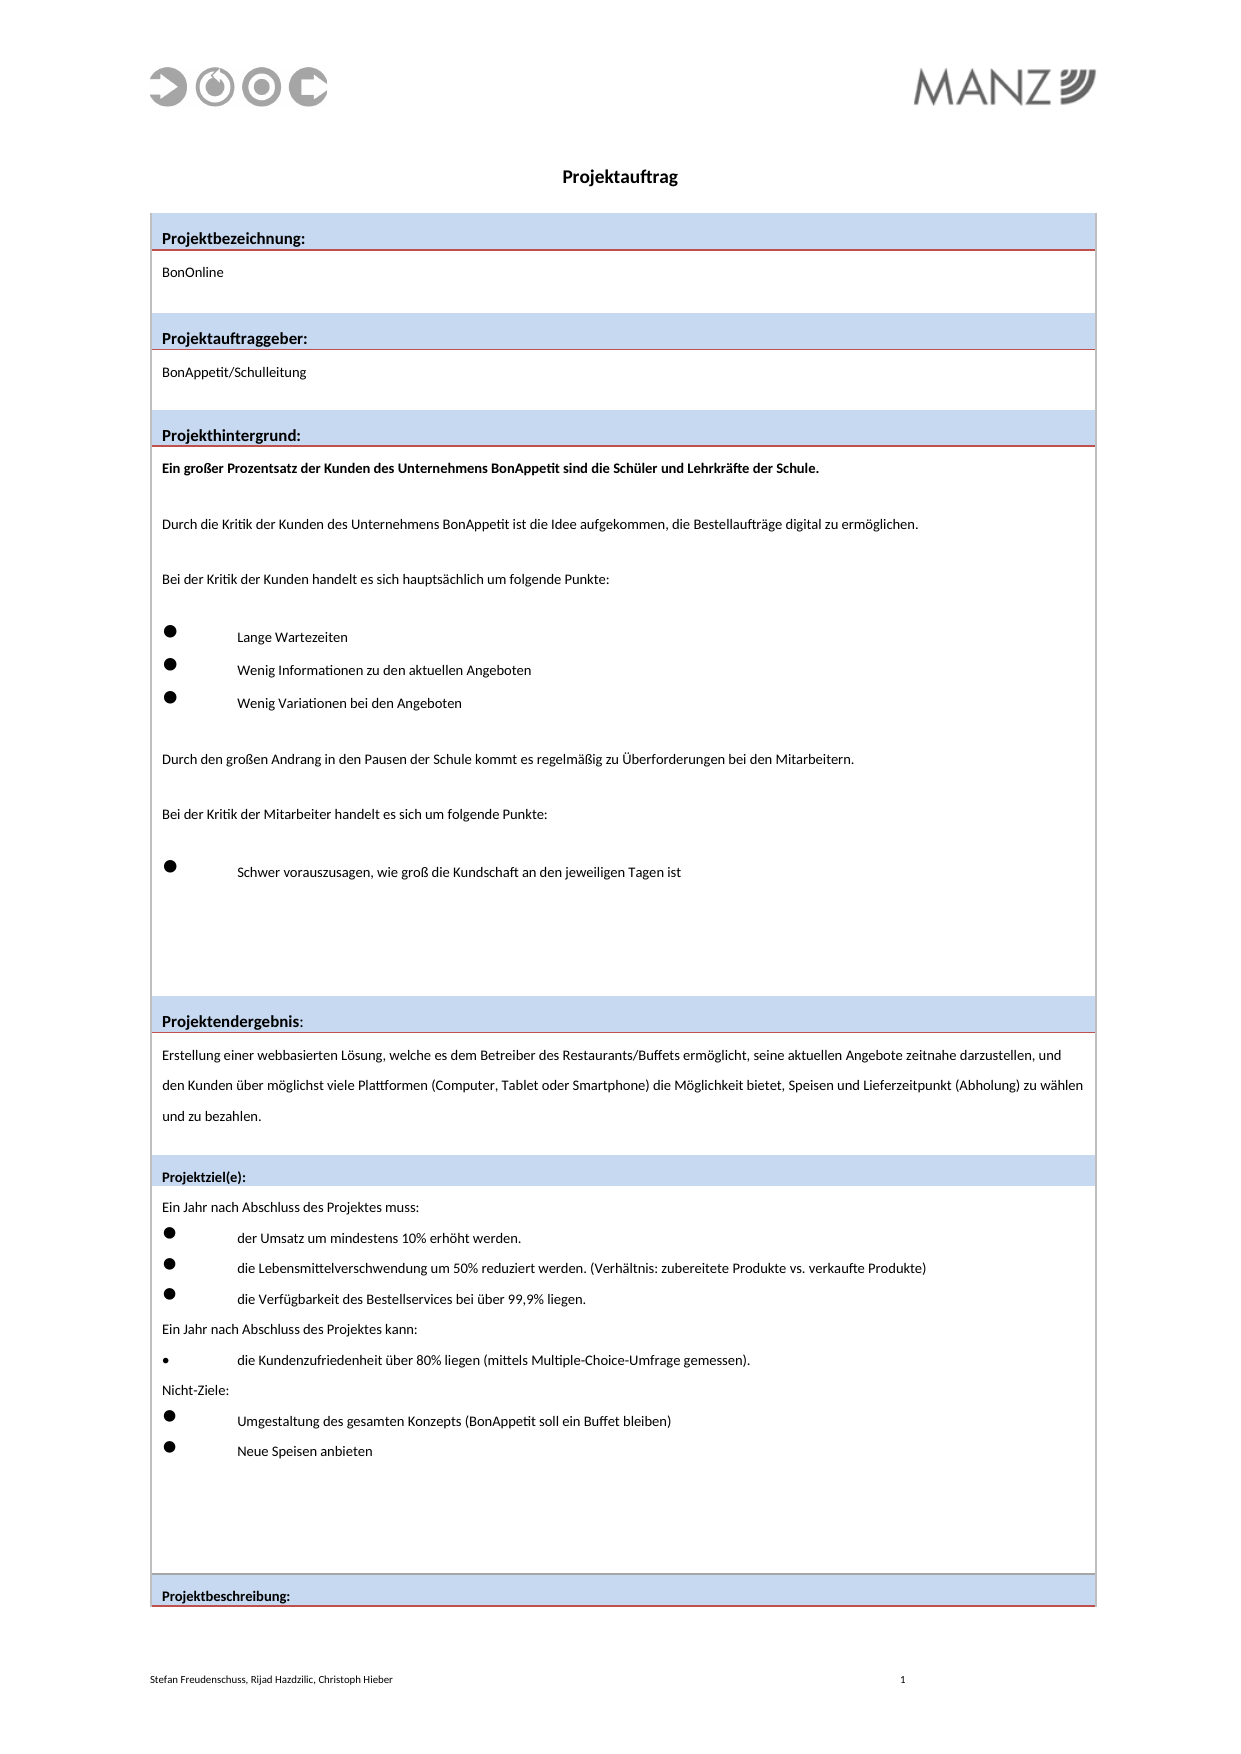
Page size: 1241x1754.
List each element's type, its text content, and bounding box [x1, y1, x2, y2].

table_cell BonOnline [152, 251, 1095, 313]
text Projektauftrag [150, 148, 1090, 188]
picture [913, 67, 1098, 107]
table_cell Projektziel(e): [152, 1155, 1095, 1186]
picture [149, 67, 328, 107]
table_header Projektbezeichnung: [152, 213, 1095, 249]
table_cell Projektendergebnis: [152, 996, 1095, 1032]
table_cell Projektauftraggeber: [152, 313, 1095, 349]
table_cell Projekthintergrund: [152, 410, 1095, 445]
table_cell Ein großer Prozentsatz der Kunden des Unternehmens BonAppetit sind die Schüler und Lehrkräfte der Schule. Durch die Kritik der Kunden des Unternehmens BonAppetit ist die Idee aufgekommen, die Bestellaufträge digital zu ermöglichen. Bei der Kritik der Kunden handelt es sich hauptsächlich um folgende Punkte: Lange Wartezeiten Wenig Informationen zu den aktuellen Angeboten Wenig Variationen bei den Angeboten Durch den großen Andrang in den Pausen der Schule kommt es regelmäßig zu Überforderungen bei den Mitarbeitern. Bei der Kritik der Mitarbeiter handelt es sich um folgende Punkte: Schwer vorauszusagen, wie groß die Kundschaft an den jeweiligen Tagen ist [152, 447, 1095, 996]
table_cell BonAppetit/Schulleitung [152, 350, 1095, 409]
table_cell Projektbeschreibung: [152, 1575, 1095, 1605]
table_cell Erstellung einer webbasierten Lösung, welche es dem Betreiber des Restaurants/Buffets ermöglicht, seine aktuellen Angebote zeitnahe darzustellen, und den Kunden über möglichst viele Plattformen (Computer, Tablet oder Smartphone) die Möglichkeit bietet, Speisen und Lieferzeitpunkt (Abholung) zu wählen und zu bezahlen. [152, 1033, 1095, 1155]
table_cell Ein Jahr nach Abschluss des Projektes muss: der Umsatz um mindestens 10% erhöht werden. die Lebensmittelverschwendung um 50% reduziert werden. (Verhältnis: zubereitete Produkte vs. verkaufte Produkte) die Verfügbarkeit des Bestellservices bei über 99,9% liegen. Ein Jahr nach Abschluss des Projektes kann: die Kundenzufriedenheit über 80% liegen (mittels Multiple-Choice-Umfrage gemessen). Nicht-Ziele: Umgestaltung des gesamten Konzepts (BonAppetit soll ein Buffet bleiben) Neue Speisen anbieten [152, 1186, 1095, 1573]
